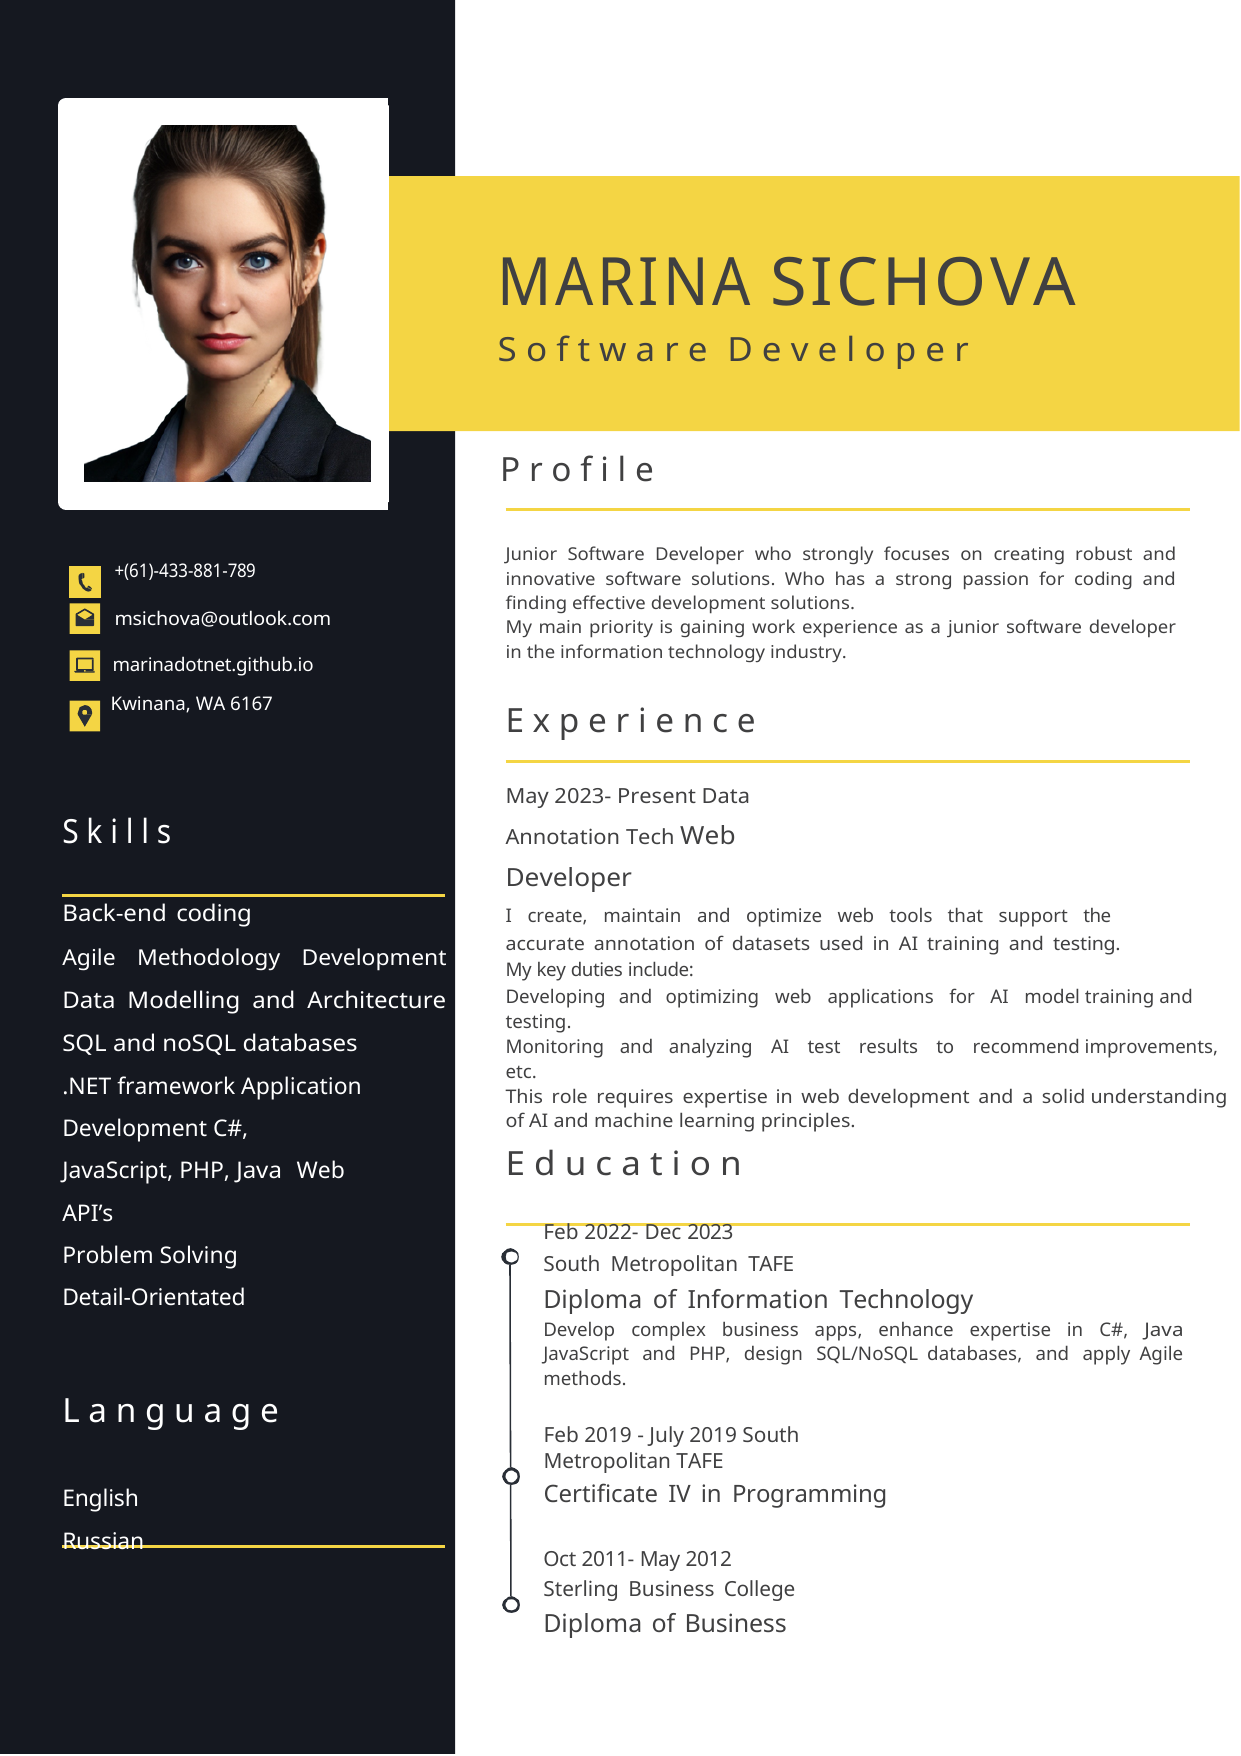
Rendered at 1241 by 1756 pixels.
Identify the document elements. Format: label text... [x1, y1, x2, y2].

text Diploma of Business [543, 1602, 1240, 1640]
text Feb 2019 - July 2019 South Metropolitan TAFE [543, 1421, 815, 1475]
subtitle E x p e r i e n c e [505, 697, 1240, 742]
subtitle E d u c a t i o n [505, 1140, 1240, 1185]
text Diploma of Information Technology [543, 1278, 1240, 1316]
subtitle L a n g u a g e [62, 1387, 451, 1432]
text Feb 2022- Dec 2023 [543, 1217, 1240, 1246]
text May 2023- Present Data Annotation Tech Web Developer [505, 781, 754, 893]
text Sterling Business College [543, 1572, 1240, 1602]
text Oct 2011- May 2012 [543, 1541, 1240, 1572]
picture [501, 1248, 519, 1265]
text Developing and optimizing web applications for AI model training and testing. [505, 984, 1195, 1034]
text Agile Methodology Development Data Modelling and Architecture SQL and noSQL databases [62, 942, 447, 1058]
text marinadotnet.github.io Kwinana, WA 6167 [110, 652, 353, 716]
text Monitoring and analyzing AI test results to recommend improvements, etc. [505, 1034, 1240, 1084]
text Back-end coding [62, 897, 451, 928]
picture [84, 125, 371, 446]
text msichova@outlook.com [114, 605, 353, 630]
text This role requires expertise in web development and a solid understanding of AI and machine learning principles. [505, 1084, 1240, 1133]
picture [69, 566, 101, 598]
text I create, maintain and optimize web tools that support the [505, 901, 1240, 927]
picture [502, 1596, 520, 1613]
text My key duties include: [505, 956, 1240, 982]
text Develop complex business apps, enhance expertise in C#, Java JavaScript and PHP, design SQL/NoSQL databases, and apply Agile methods. [543, 1317, 1183, 1390]
text Problem Solving Detail-Orientated [62, 1239, 270, 1312]
text South Metropolitan TAFE [543, 1246, 1240, 1278]
picture [502, 1467, 520, 1485]
text accurate annotation of datasets used in AI training and testing. [505, 927, 1240, 956]
text My main priority is gaining work experience as a junior software developer in the information technology industry. [505, 615, 1176, 663]
subtitle P r o f i l e [50, 446, 1105, 491]
text Junior Software Developer who strongly focuses on creating robust and innovative software solutions. Who has a strong passion for coding and finding effective development solutions. [505, 542, 1176, 615]
text .NET framework Application Development C#, JavaScript, PHP, Java Web API’s [62, 1070, 363, 1228]
text +(61)-433-881-789 [114, 557, 353, 582]
text English Russian [62, 1482, 222, 1557]
text S k i l l s [62, 808, 451, 853]
text Certificate IV in Programming [543, 1475, 1240, 1509]
